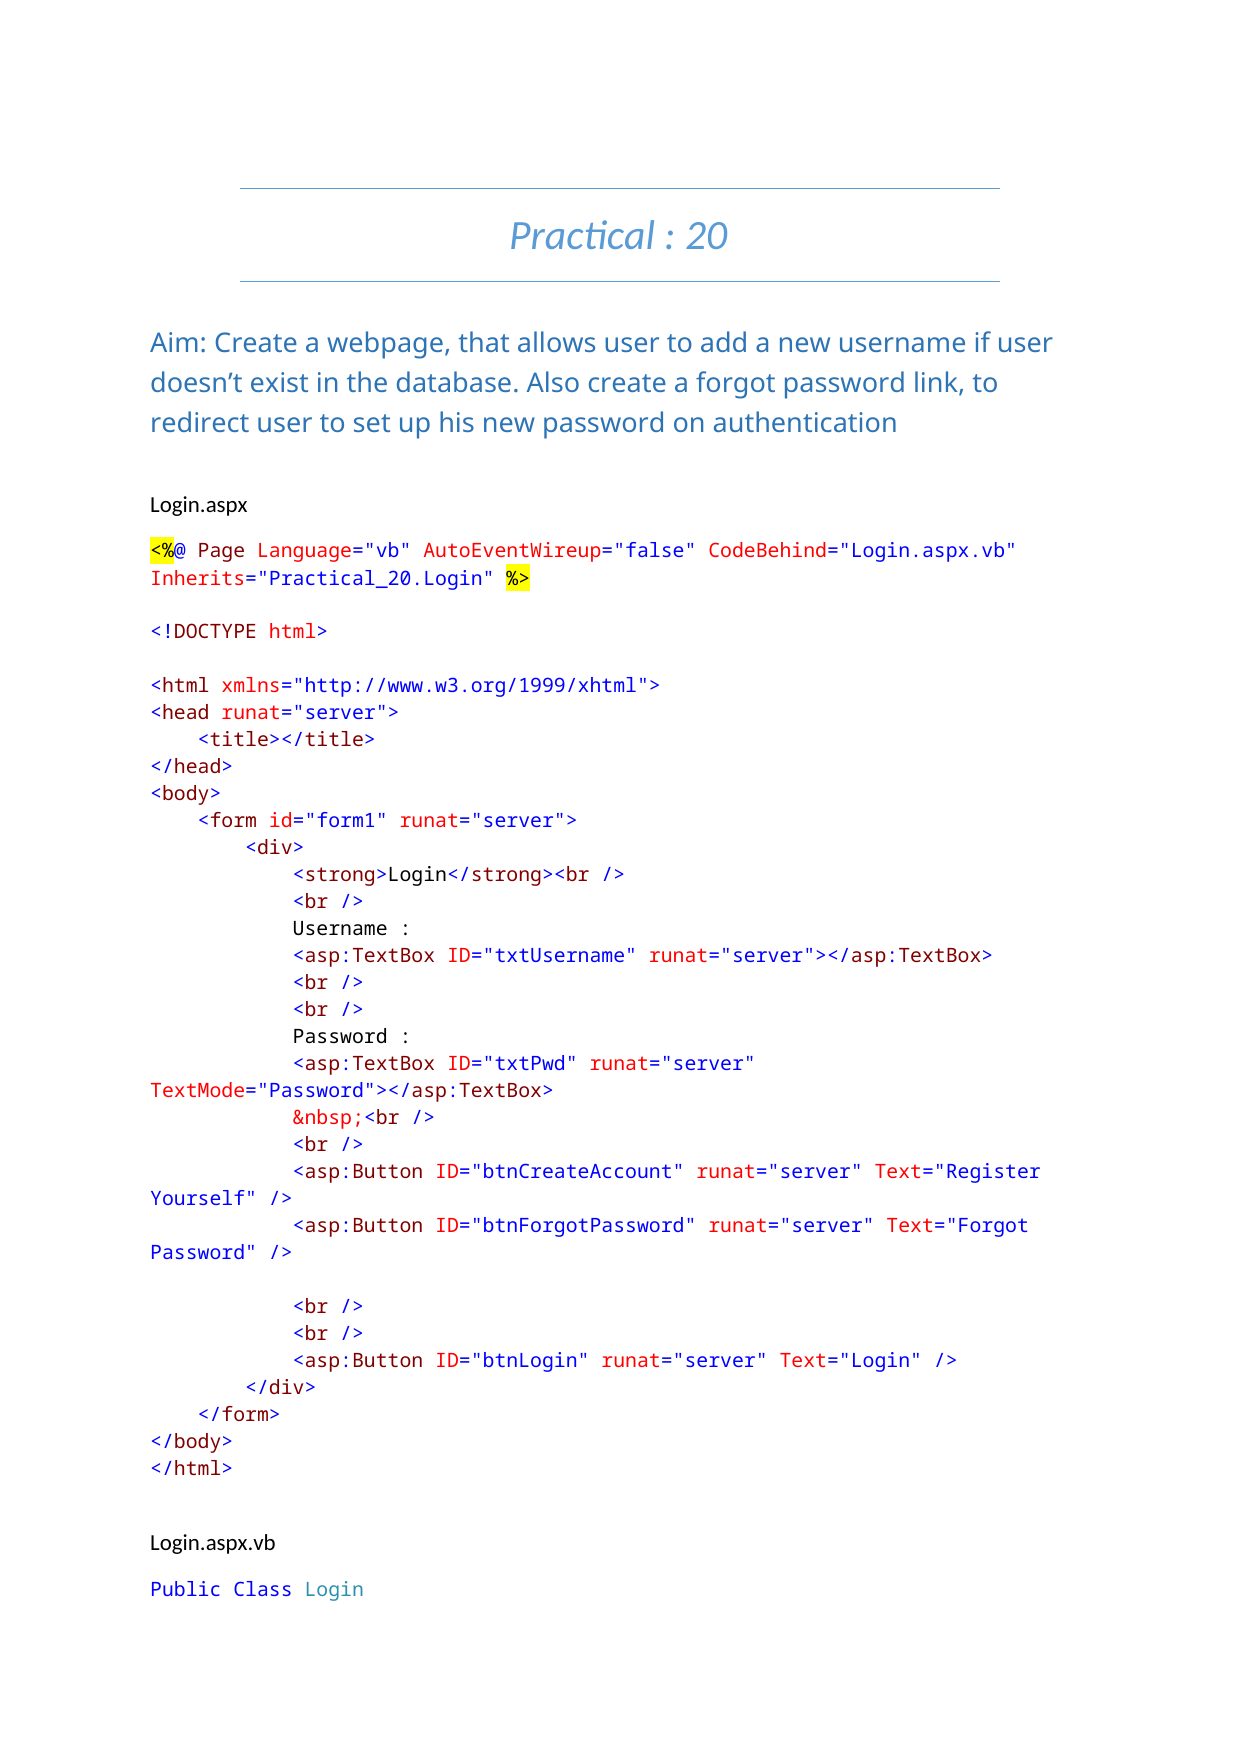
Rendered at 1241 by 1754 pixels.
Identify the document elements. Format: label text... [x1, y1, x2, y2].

text <br /> [150, 995, 1090, 1022]
text <html xmlns="http://www.w3.org/1999/xhtml"> [150, 672, 1090, 699]
text <%@ Page Language="vb" AutoEventWireup="false" CodeBehind="Login.aspx.vb" Inherits="Practical_20.Login" %> [150, 537, 1090, 591]
text <asp:TextBox ID="txtPwd" runat="server" TextMode="Password"></asp:TextBox> [150, 1049, 1090, 1103]
text <br /> [150, 1292, 1090, 1319]
text <br /> [150, 1130, 1090, 1157]
text <br /> [150, 1319, 1090, 1346]
text Username : [150, 914, 1090, 941]
text <asp:TextBox ID="txtUsername" runat="server"></asp:TextBox> [150, 941, 1090, 968]
text <title></title> [150, 726, 1090, 753]
text </body> [150, 1427, 1090, 1454]
text <asp:Button ID="btnForgotPassword" runat="server" Text="Forgot Password" /> [150, 1211, 1090, 1265]
text <br /> [150, 887, 1090, 914]
text Public Class Login [150, 1575, 1090, 1602]
text <asp:Button ID="btnLogin" runat="server" Text="Login" /> [150, 1346, 1090, 1373]
text <asp:Button ID="btnCreateAccount" runat="server" Text="Register Yourself" /> [150, 1157, 1090, 1211]
text Password : [150, 1022, 1090, 1049]
text Login.aspx.vb [150, 1528, 1090, 1556]
text </html> [150, 1454, 1090, 1481]
text <body> [150, 779, 1090, 807]
text Practical : 20 [240, 189, 1000, 281]
subtitle Aim: Create a webpage, that allows user to add a new username if user doesn’t exist in the database. Also create a forgot password link, to redirect user to set up his new password on authentication [150, 324, 1090, 440]
text </form> [150, 1400, 1090, 1427]
text <head runat="server"> [150, 699, 1090, 726]
text Login.aspx [150, 490, 1090, 518]
text <form id="form1" runat="server"> [150, 807, 1090, 833]
text </head> [150, 753, 1090, 779]
text </div> [150, 1373, 1090, 1400]
text <br /> [150, 968, 1090, 995]
text &nbsp;<br /> [150, 1103, 1090, 1130]
text <strong>Login</strong><br /> [150, 861, 1090, 887]
text <div> [150, 833, 1090, 861]
text <!DOCTYPE html> [150, 618, 1090, 645]
